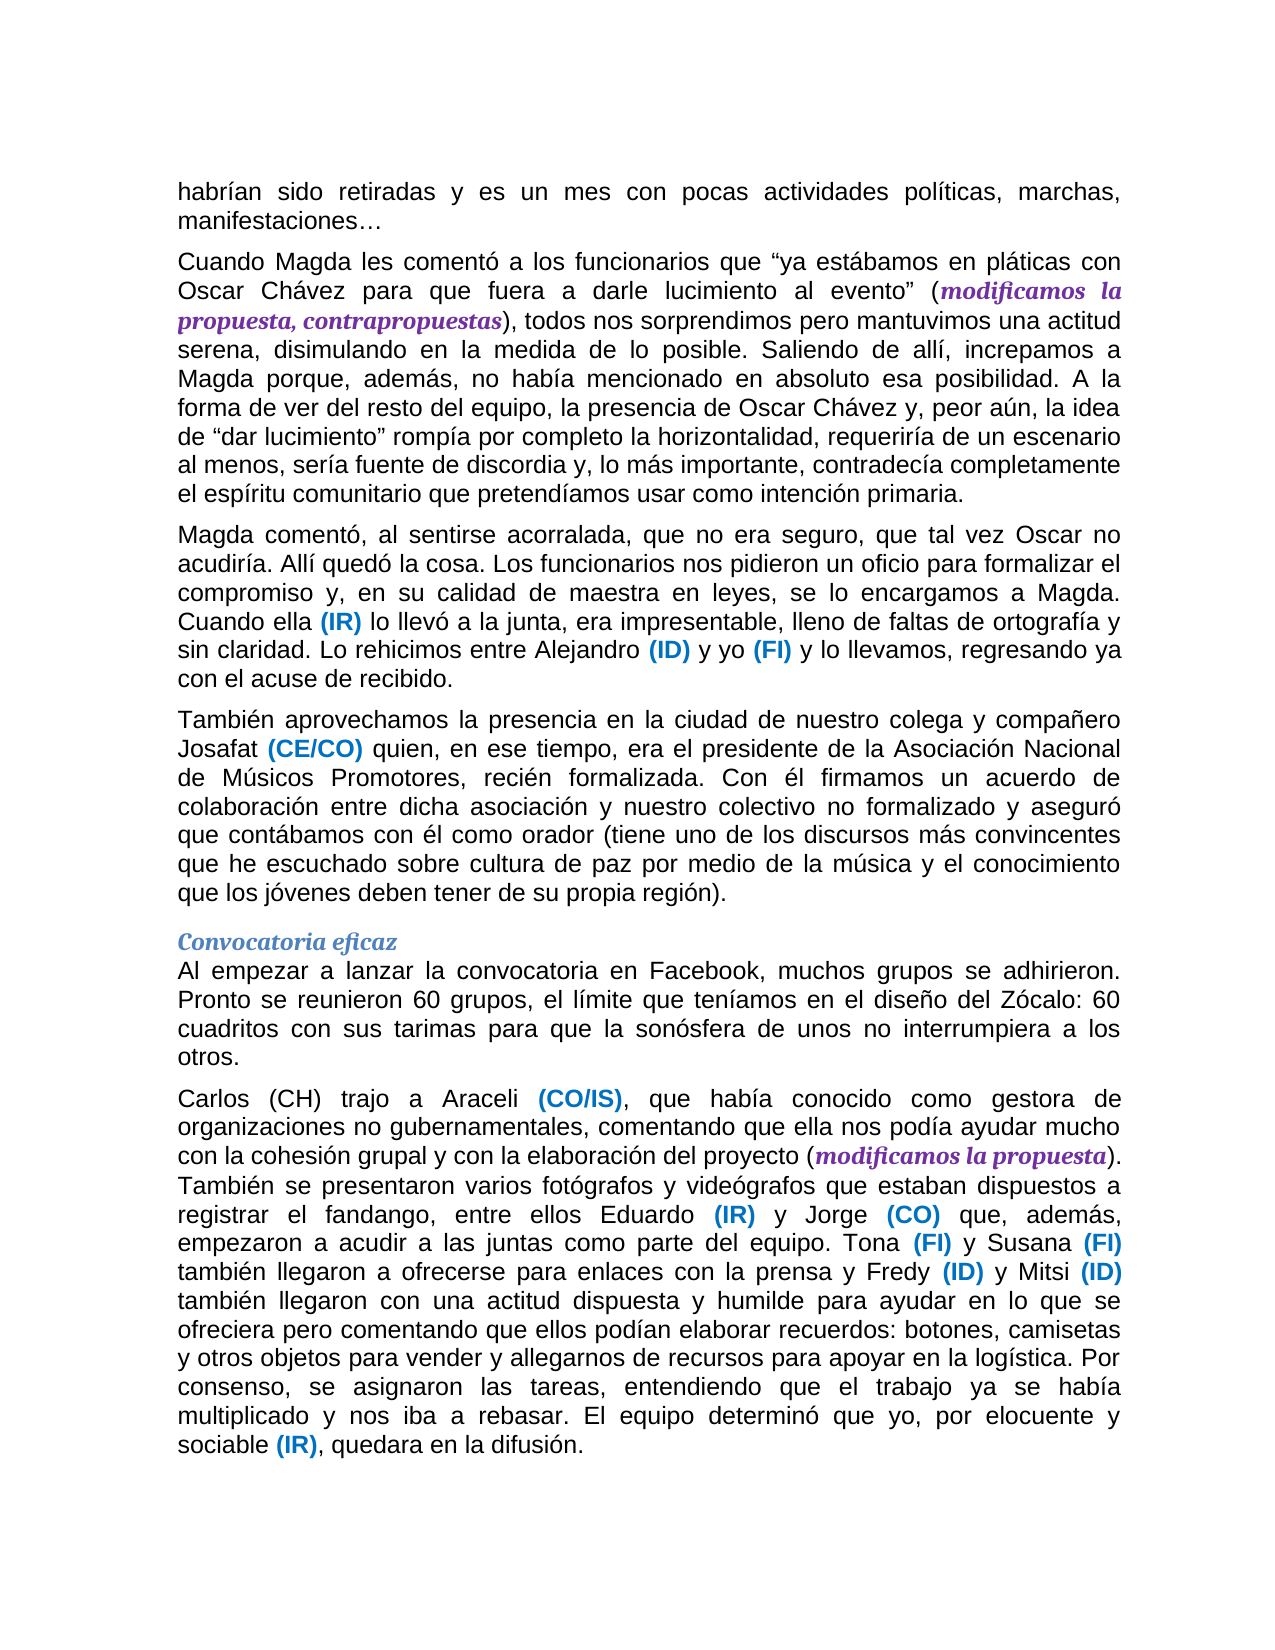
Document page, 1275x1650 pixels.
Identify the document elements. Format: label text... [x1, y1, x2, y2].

text Cuando Magda les comentó a los funcionarios que “ya estábamos en pláticas con Oscar Chávez para que fuera a darle lucimiento al evento” (modificamos la propuesta, contrapropuestas), todos nos sorprendimos pero mantuvimos una actitud serena, disimulando en la medida de lo posible. Saliendo de allí, increpamos a Magda porque, además, no había mencionado en absoluto esa posibilidad. A la forma de ver del resto del equipo, la presencia de Oscar Chávez y, peor aún, la idea de “dar lucimiento” rompía por completo la horizontalidad, requeriría de un escenario al menos, sería fuente de discordia y, lo más importante, contradecía completamente el espíritu comunitario que pretendíamos usar como intención primaria. [177, 247, 1122, 508]
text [177, 177, 1122, 235]
subtitle Convocatoria eficaz [177, 927, 1122, 956]
text También aprovechamos la presencia en la ciudad de nuestro colega y compañero Josafat (CE/CO) quien, en ese tiempo, era el presidente de la Asociación Nacional de Músicos Promotores, recién formalizada. Con él firmamos un acuerdo de colaboración entre dicha asociación y nuestro colectivo no formalizado y aseguró que contábamos con él como orador (tiene uno de los discursos más convincentes que he escuchado sobre cultura de paz por medio de la música y el conocimiento que los jóvenes deben tener de su propia región). [177, 705, 1122, 907]
text Magda comentó, al sentirse acorralada, que no era seguro, que tal vez Oscar no acudiría. Allí quedó la cosa. Los funcionarios nos pidieron un oficio para formalizar el compromiso y, en su calidad de maestra en leyes, se lo encargamos a Magda. Cuando ella (IR) lo llevó a la junta, era impresentable, lleno de faltas de ortografía y sin claridad. Lo rehicimos entre Alejandro (ID) y yo (FI) y lo llevamos, regresando ya con el acuse de recibido. [177, 520, 1122, 693]
text Al empezar a lanzar la convocatoria en Facebook, muchos grupos se adhirieron. Pronto se reunieron 60 grupos, el límite que teníamos en el diseño del Zócalo: 60 cuadritos con sus tarimas para que la sonósfera de unos no interrumpiera a los otros. [177, 956, 1122, 1071]
text Carlos (CH) trajo a Araceli (CO/IS), que había conocido como gestora de organizaciones no gubernamentales, comentando que ella nos podía ayudar mucho con la cohesión grupal y con la elaboración del proyecto (modificamos la propuesta). También se presentaron varios fotógrafos y videógrafos que estaban dispuestos a registrar el fandango, entre ellos Eduardo (IR) y Jorge (CO) que, además, empezaron a acudir a las juntas como parte del equipo. Tona (FI) y Susana (FI) también llegaron a ofrecerse para enlaces con la prensa y Fredy (ID) y Mitsi (ID) también llegaron con una actitud dispuesta y humilde para ayudar en lo que se ofreciera pero comentando que ellos podían elaborar recuerdos: botones, camisetas y otros objetos para vender y allegarnos de recursos para apoyar en la logística. Por consenso, se asignaron las tareas, entendiendo que el trabajo ya se había multiplicado y nos iba a rebasar. El equipo determinó que yo, por elocuente y sociable (IR), quedara en la difusión. [177, 1084, 1122, 1458]
